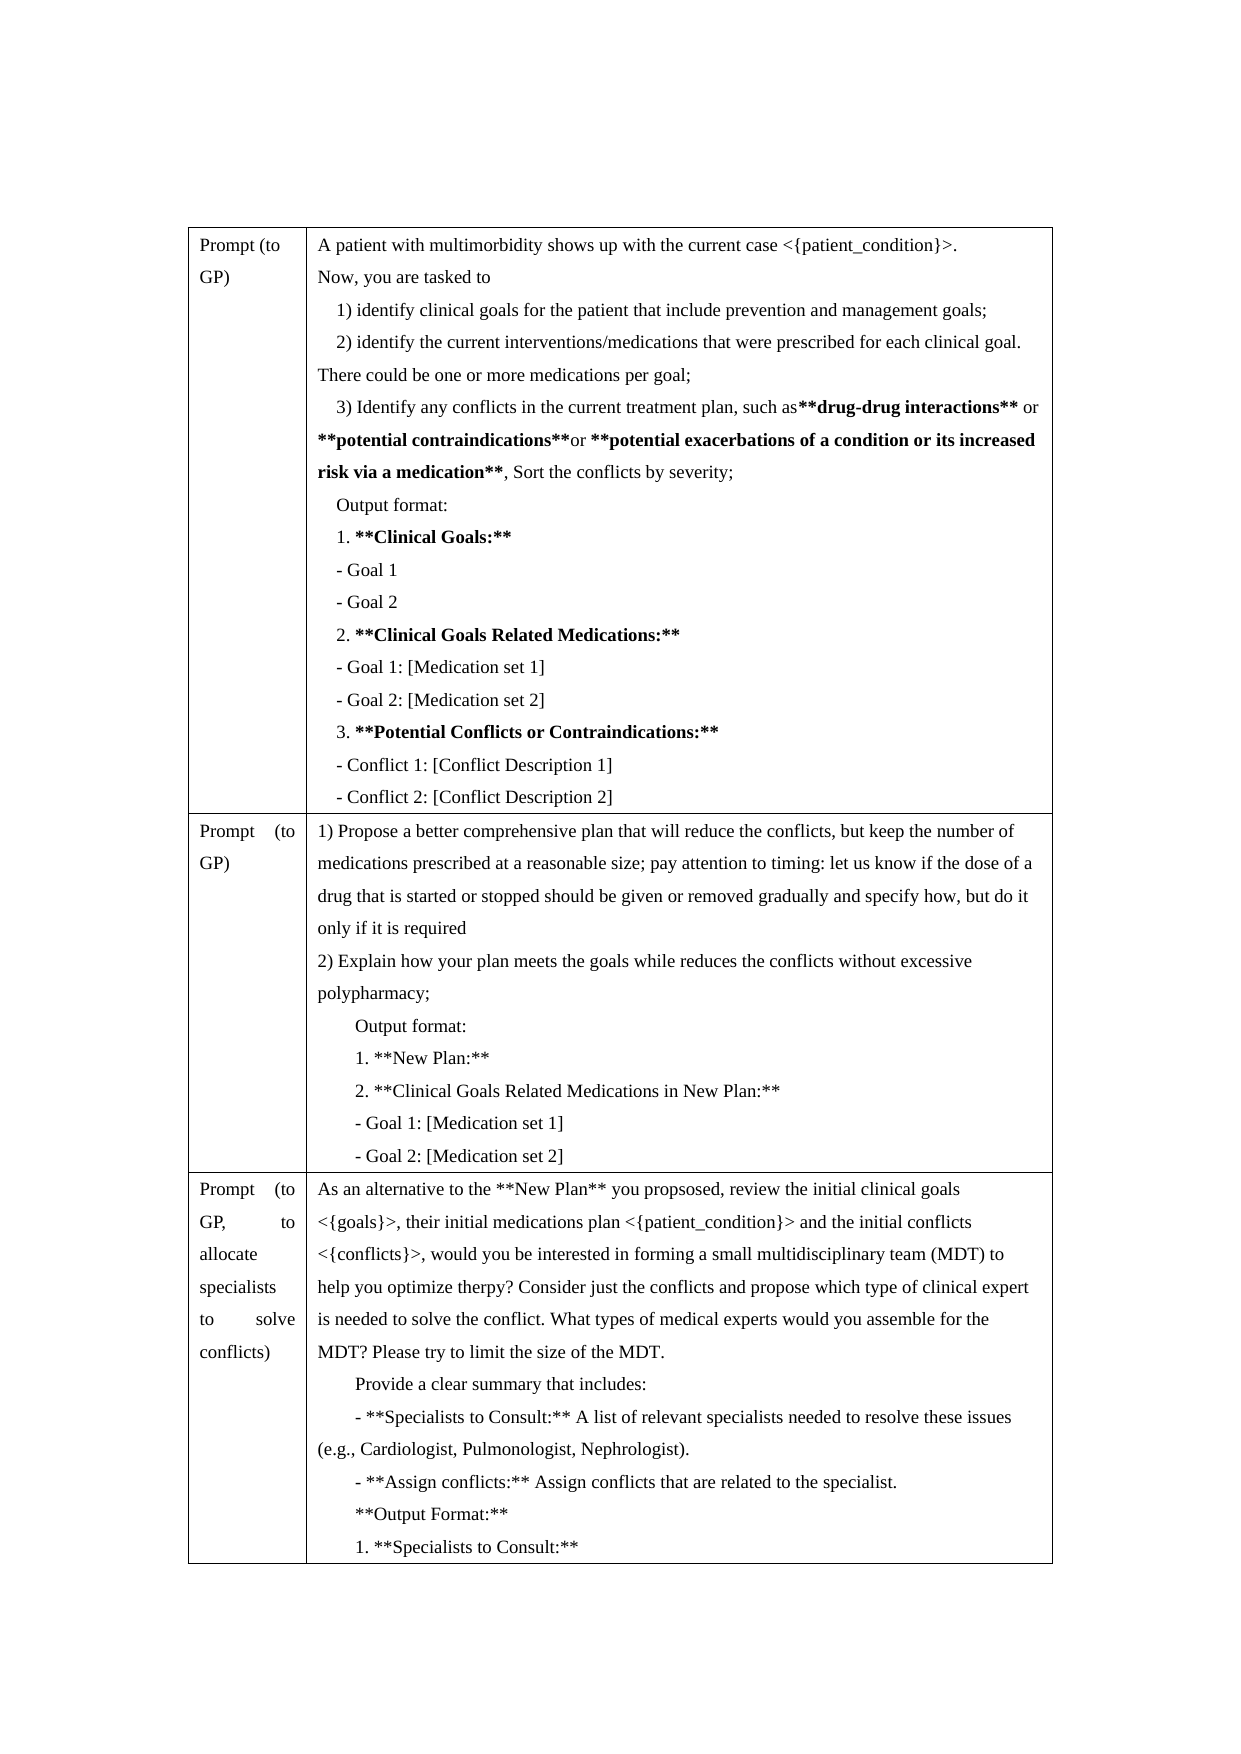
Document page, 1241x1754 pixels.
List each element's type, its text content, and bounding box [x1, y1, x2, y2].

table_header A patient with multimorbidity shows up with the current case <{patient_condition}>. Now, you are tasked to 1) identify clinical goals for the patient that include prevention and management goals; 2) identify the current interventions/medications that were prescribed for each clinical goal. There could be one or more medications per goal; 3) Identify any conflicts in the current treatment plan, such as**drug-drug interactions** or **potential contraindications**or **potential exacerbations of a condition or its increased risk via a medication**, Sort the conflicts by severity; Output format: 1. **Clinical Goals:** - Goal 1 - Goal 2 2. **Clinical Goals Related Medications:** - Goal 1: [Medication set 1] - Goal 2: [Medication set 2] 3. **Potential Conflicts or Contraindications:** - Conflict 1: [Conflict Description 1] - Conflict 2: [Conflict Description 2] [307, 228, 1052, 813]
table_cell 1) Propose a better comprehensive plan that will reduce the conflicts, but keep the number of medications prescribed at a reasonable size; pay attention to timing: let us know if the dose of a drug that is started or stopped should be given or removed gradually and specify how, but do it only if it is required 2) Explain how your plan meets the goals while reduces the conflicts without excessive polypharmacy; Output format: 1. **New Plan:** 2. **Clinical Goals Related Medications in New Plan:** - Goal 1: [Medication set 1] - Goal 2: [Medication set 2] [307, 814, 1052, 1172]
table_cell Prompt (to GP) [189, 814, 306, 1172]
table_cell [307, 1173, 1052, 1563]
table_header Prompt (to GP) [189, 228, 306, 813]
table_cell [189, 1173, 306, 1563]
